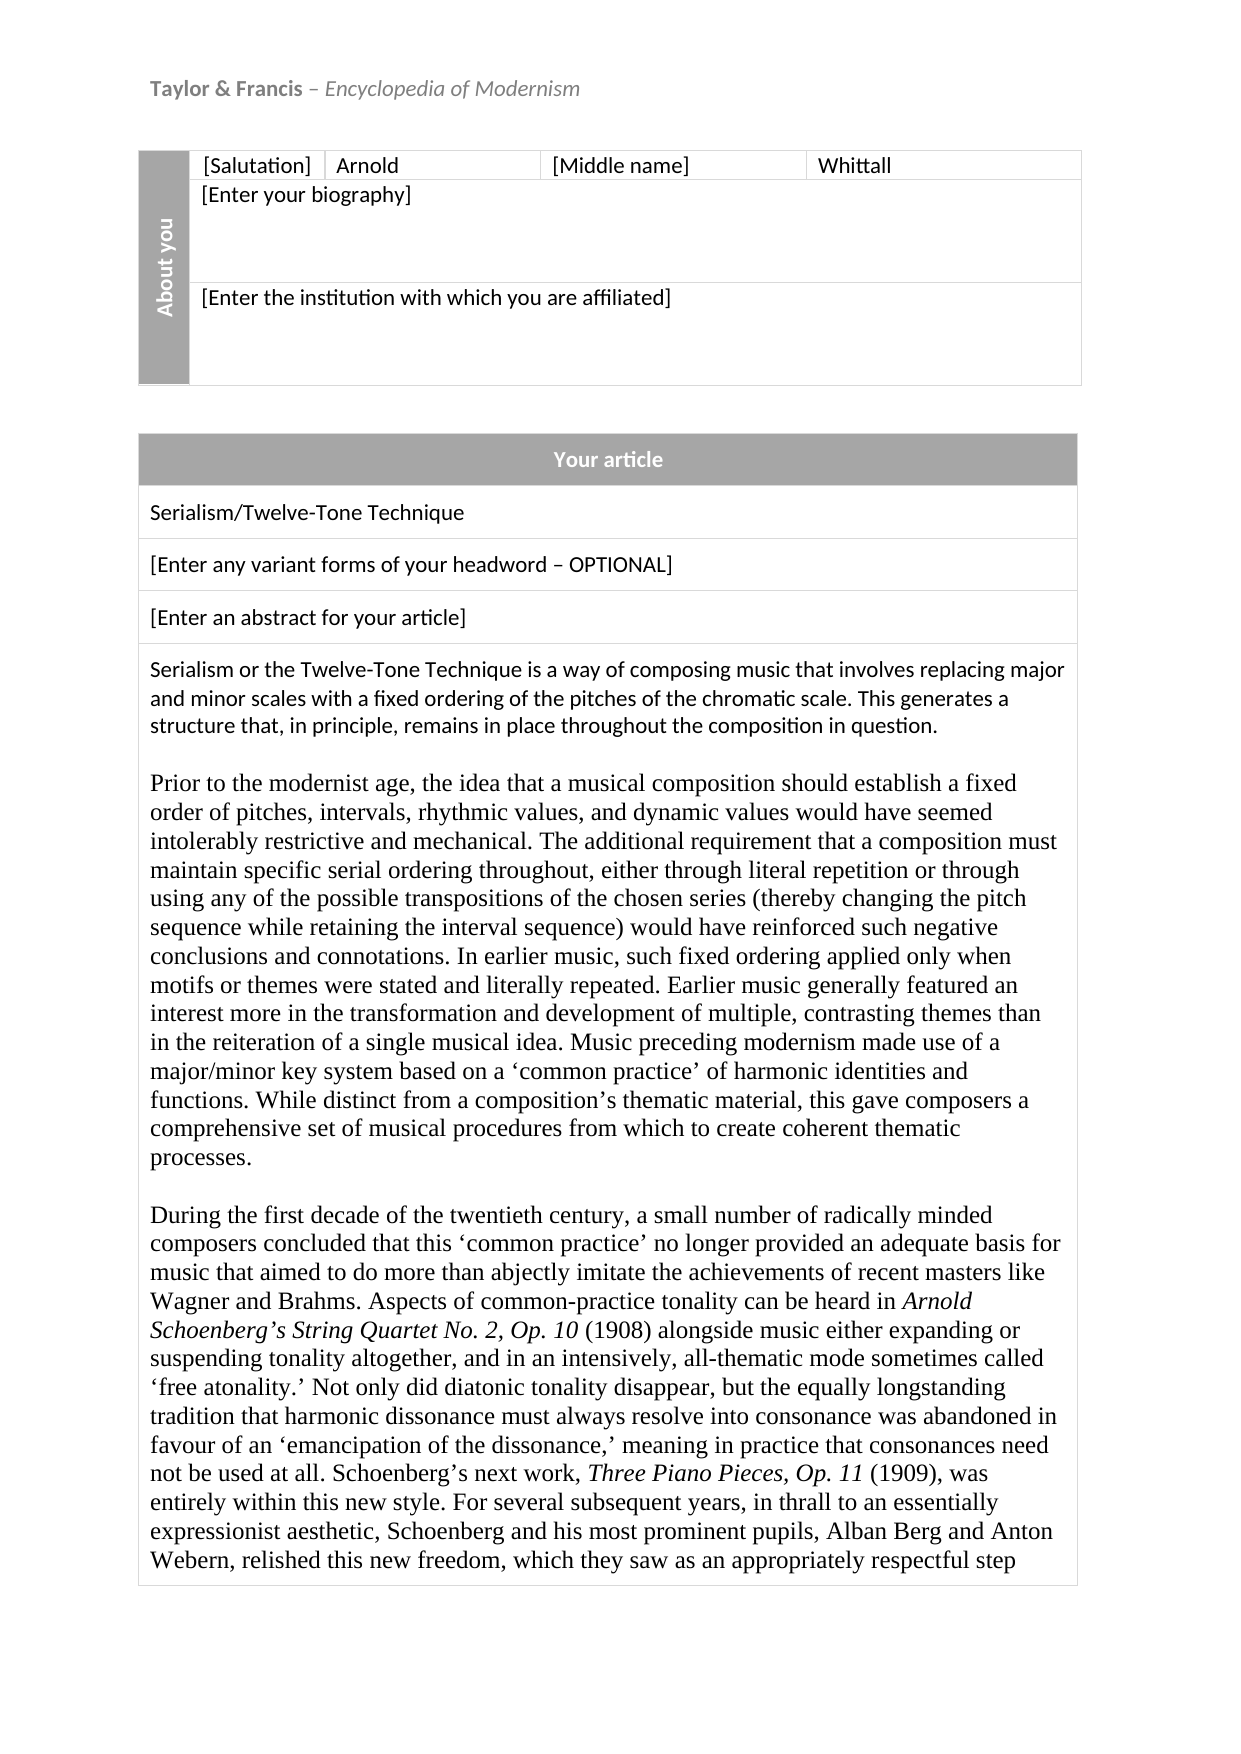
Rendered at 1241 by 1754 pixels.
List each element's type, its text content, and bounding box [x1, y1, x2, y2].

table_header About you [139, 151, 189, 384]
table_header Your article [139, 434, 1077, 485]
